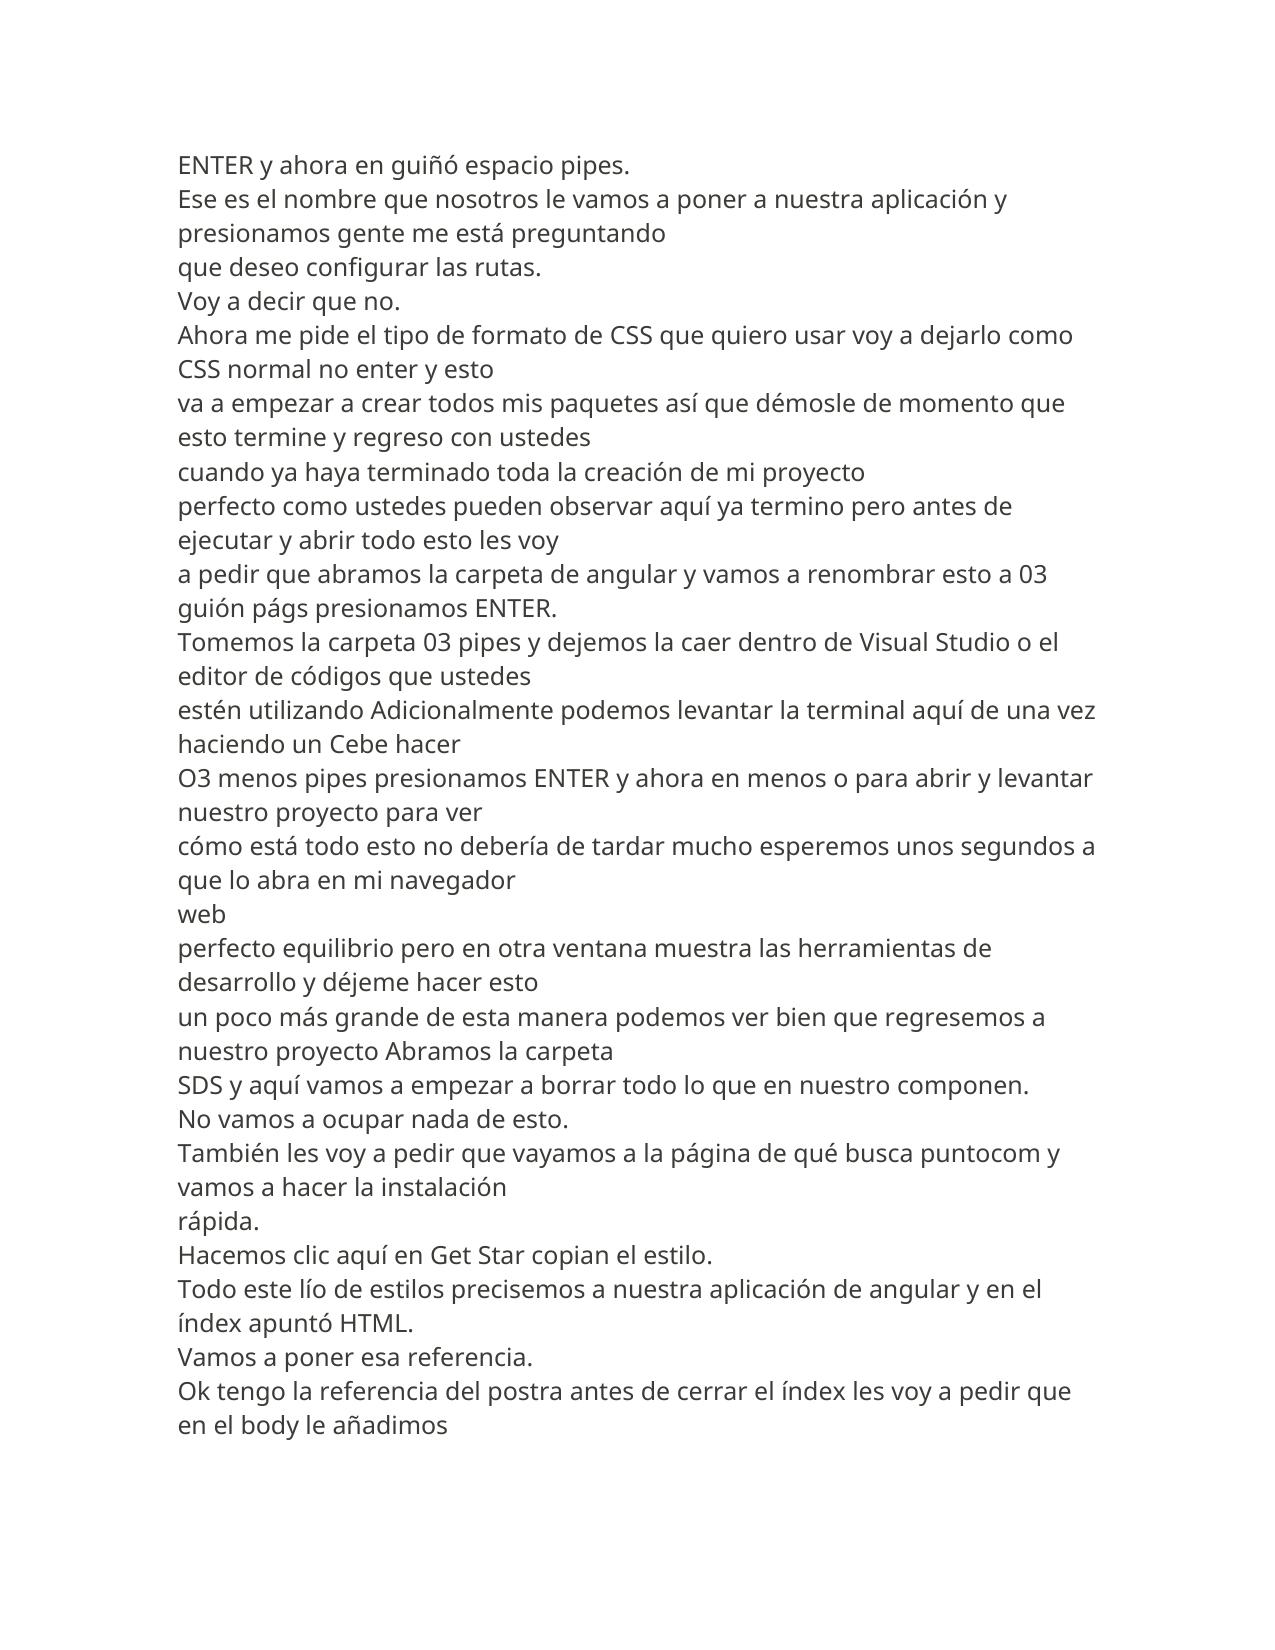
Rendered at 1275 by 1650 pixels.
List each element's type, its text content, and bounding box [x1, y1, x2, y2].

text No vamos a ocupar nada de esto. [177, 1101, 1098, 1135]
text Voy a decir que no. [177, 284, 1098, 318]
text Ahora me pide el tipo de formato de CSS que quiero usar voy a dejarlo como CSS normal no enter y esto [177, 318, 1098, 386]
text web [177, 897, 1098, 931]
text estén utilizando Adicionalmente podemos levantar la terminal aquí de una vez haciendo un Cebe hacer [177, 693, 1098, 761]
text Vamos a poner esa referencia. [177, 1340, 1098, 1374]
text va a empezar a crear todos mis paquetes así que démosle de momento que esto termine y regreso con ustedes [177, 386, 1098, 454]
text Tomemos la carpeta 03 pipes y dejemos la caer dentro de Visual Studio o el editor de códigos que ustedes [177, 624, 1098, 693]
text cuando ya haya terminado toda la creación de mi proyecto [177, 454, 1098, 488]
text Ok tengo la referencia del postra antes de cerrar el índex les voy a pedir que en el body le añadimos [177, 1374, 1098, 1442]
text Todo este lío de estilos precisemos a nuestra aplicación de angular y en el índex apuntó HTML. [177, 1272, 1098, 1340]
text SDS y aquí vamos a empezar a borrar todo lo que en nuestro componen. [177, 1067, 1098, 1101]
text perfecto como ustedes pueden observar aquí ya termino pero antes de ejecutar y abrir todo esto les voy [177, 488, 1098, 556]
text cómo está todo esto no debería de tardar mucho esperemos unos segundos a que lo abra en mi navegador [177, 829, 1098, 897]
text Hacemos clic aquí en Get Star copian el estilo. [177, 1238, 1098, 1272]
text O3 menos pipes presionamos ENTER y ahora en menos o para abrir y levantar nuestro proyecto para ver [177, 761, 1098, 829]
text Ese es el nombre que nosotros le vamos a poner a nuestra aplicación y presionamos gente me está preguntando [177, 182, 1098, 250]
text un poco más grande de esta manera podemos ver bien que regresemos a nuestro proyecto Abramos la carpeta [177, 999, 1098, 1067]
text que deseo configurar las rutas. [177, 250, 1098, 284]
text ENTER y ahora en guiñó espacio pipes. [177, 148, 1098, 182]
text También les voy a pedir que vayamos a la página de qué busca puntocom y vamos a hacer la instalación [177, 1135, 1098, 1203]
text perfecto equilibrio pero en otra ventana muestra las herramientas de desarrollo y déjeme hacer esto [177, 931, 1098, 999]
text rápida. [177, 1203, 1098, 1238]
text a pedir que abramos la carpeta de angular y vamos a renombrar esto a 03 guión págs presionamos ENTER. [177, 556, 1098, 624]
